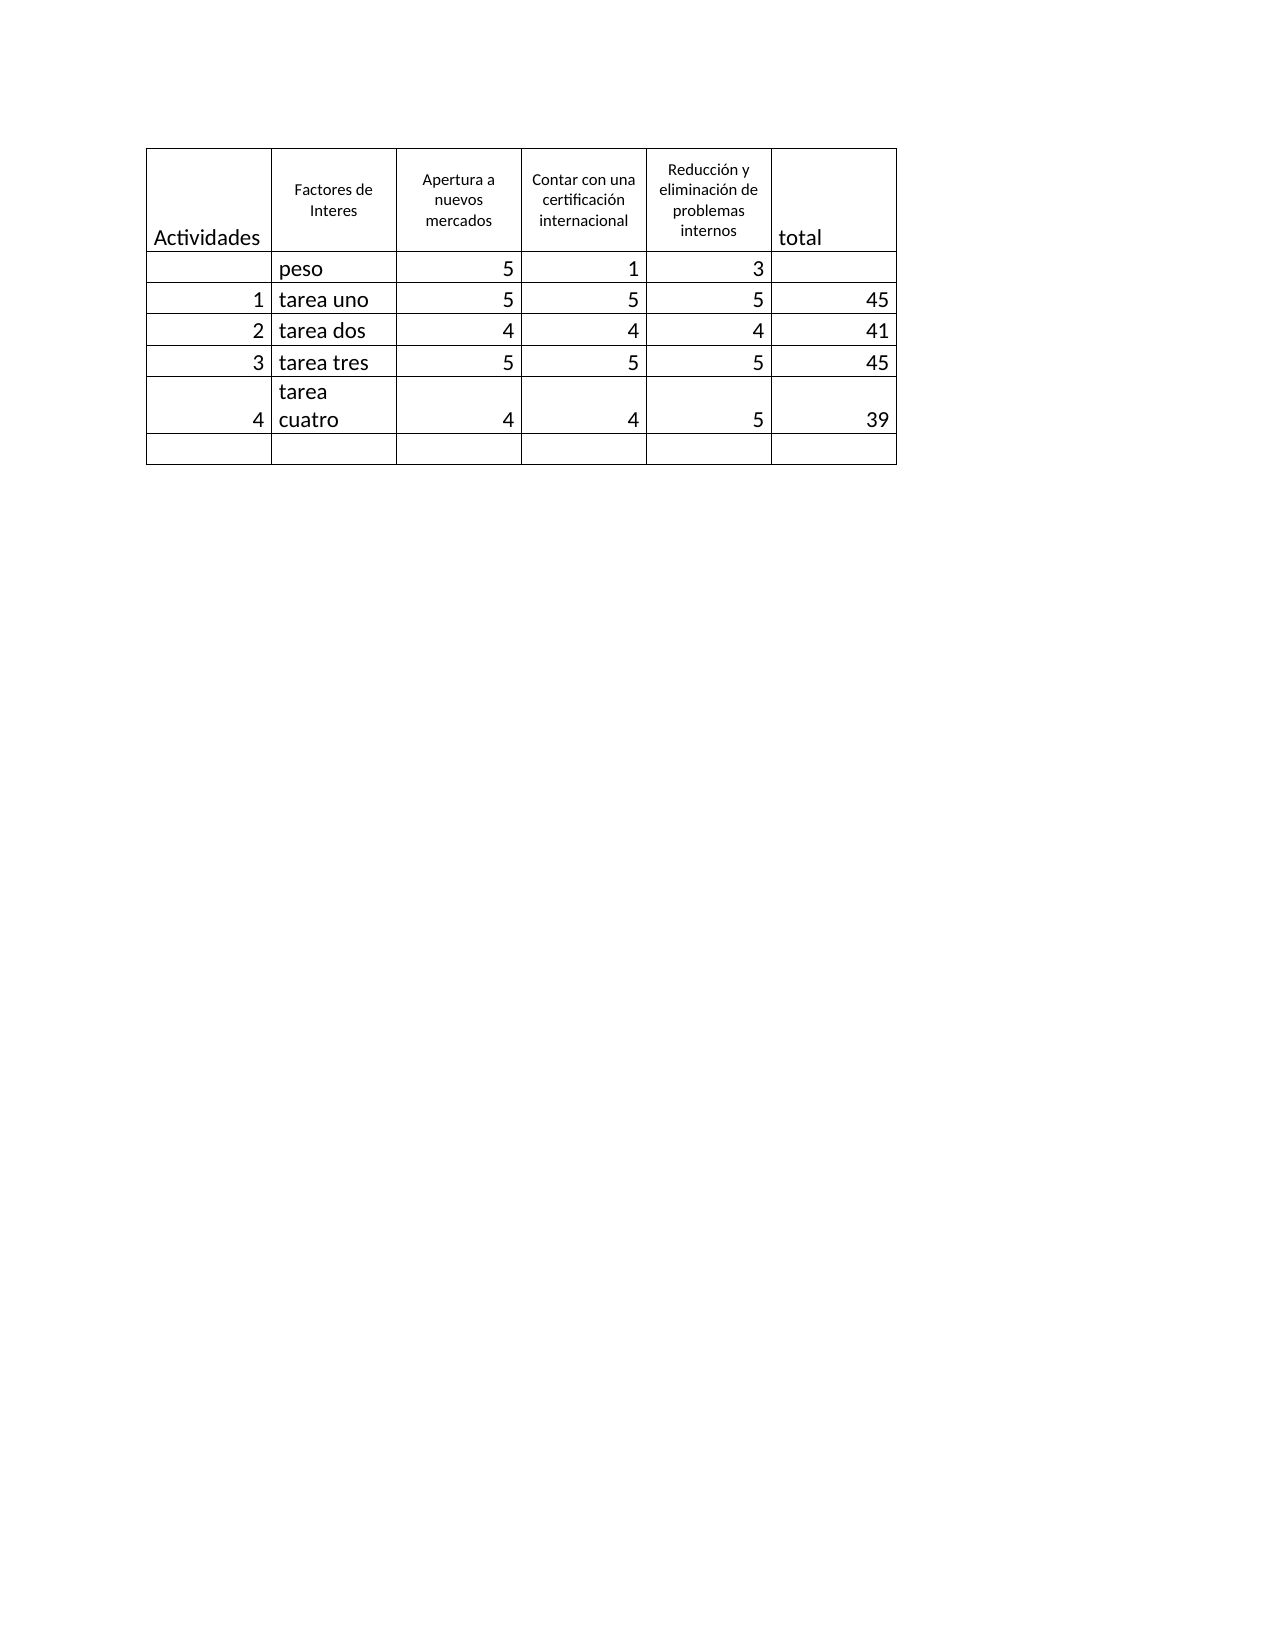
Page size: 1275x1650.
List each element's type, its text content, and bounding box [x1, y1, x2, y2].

table_cell 45 [772, 283, 896, 313]
table_cell [772, 252, 896, 282]
table_cell 5 [647, 346, 771, 376]
table_cell 5 [397, 346, 521, 376]
table_cell 4 [397, 314, 521, 344]
table_cell 4 [647, 314, 771, 344]
table_cell [397, 434, 521, 464]
table_header total [772, 149, 896, 251]
table_header Actividades [147, 149, 271, 251]
table_cell 4 [147, 377, 271, 433]
table_cell tarea cuatro [272, 377, 396, 433]
table_cell 3 [647, 252, 771, 282]
table_cell tarea dos [272, 314, 396, 344]
table_cell tarea uno [272, 283, 396, 313]
table_cell 5 [522, 283, 646, 313]
table_header Apertura a nuevos mercados [397, 149, 521, 251]
table_cell tarea tres [272, 346, 396, 376]
table_cell peso [272, 252, 396, 282]
table_cell 4 [522, 314, 646, 344]
table_cell [522, 434, 646, 464]
table_cell 3 [147, 346, 271, 376]
table_cell 5 [647, 283, 771, 313]
table_cell 45 [772, 346, 896, 376]
table_cell 4 [397, 377, 521, 433]
table_cell [647, 434, 771, 464]
table_cell 5 [397, 252, 521, 282]
table_cell [147, 252, 271, 282]
table_cell [272, 434, 396, 464]
table_header Contar con una certificación internacional [522, 149, 646, 251]
table_cell 5 [647, 377, 771, 433]
table_cell [772, 434, 896, 464]
table_cell 39 [772, 377, 896, 433]
table_cell 1 [522, 252, 646, 282]
table_cell 5 [397, 283, 521, 313]
table_header Factores de Interes [272, 149, 396, 251]
table_cell [147, 434, 271, 464]
table_cell 4 [522, 377, 646, 433]
table_cell 1 [147, 283, 271, 313]
table_cell 41 [772, 314, 896, 344]
table_cell 2 [147, 314, 271, 344]
table_cell 5 [522, 346, 646, 376]
table_header Reducción y eliminación de problemas internos [647, 149, 771, 251]
